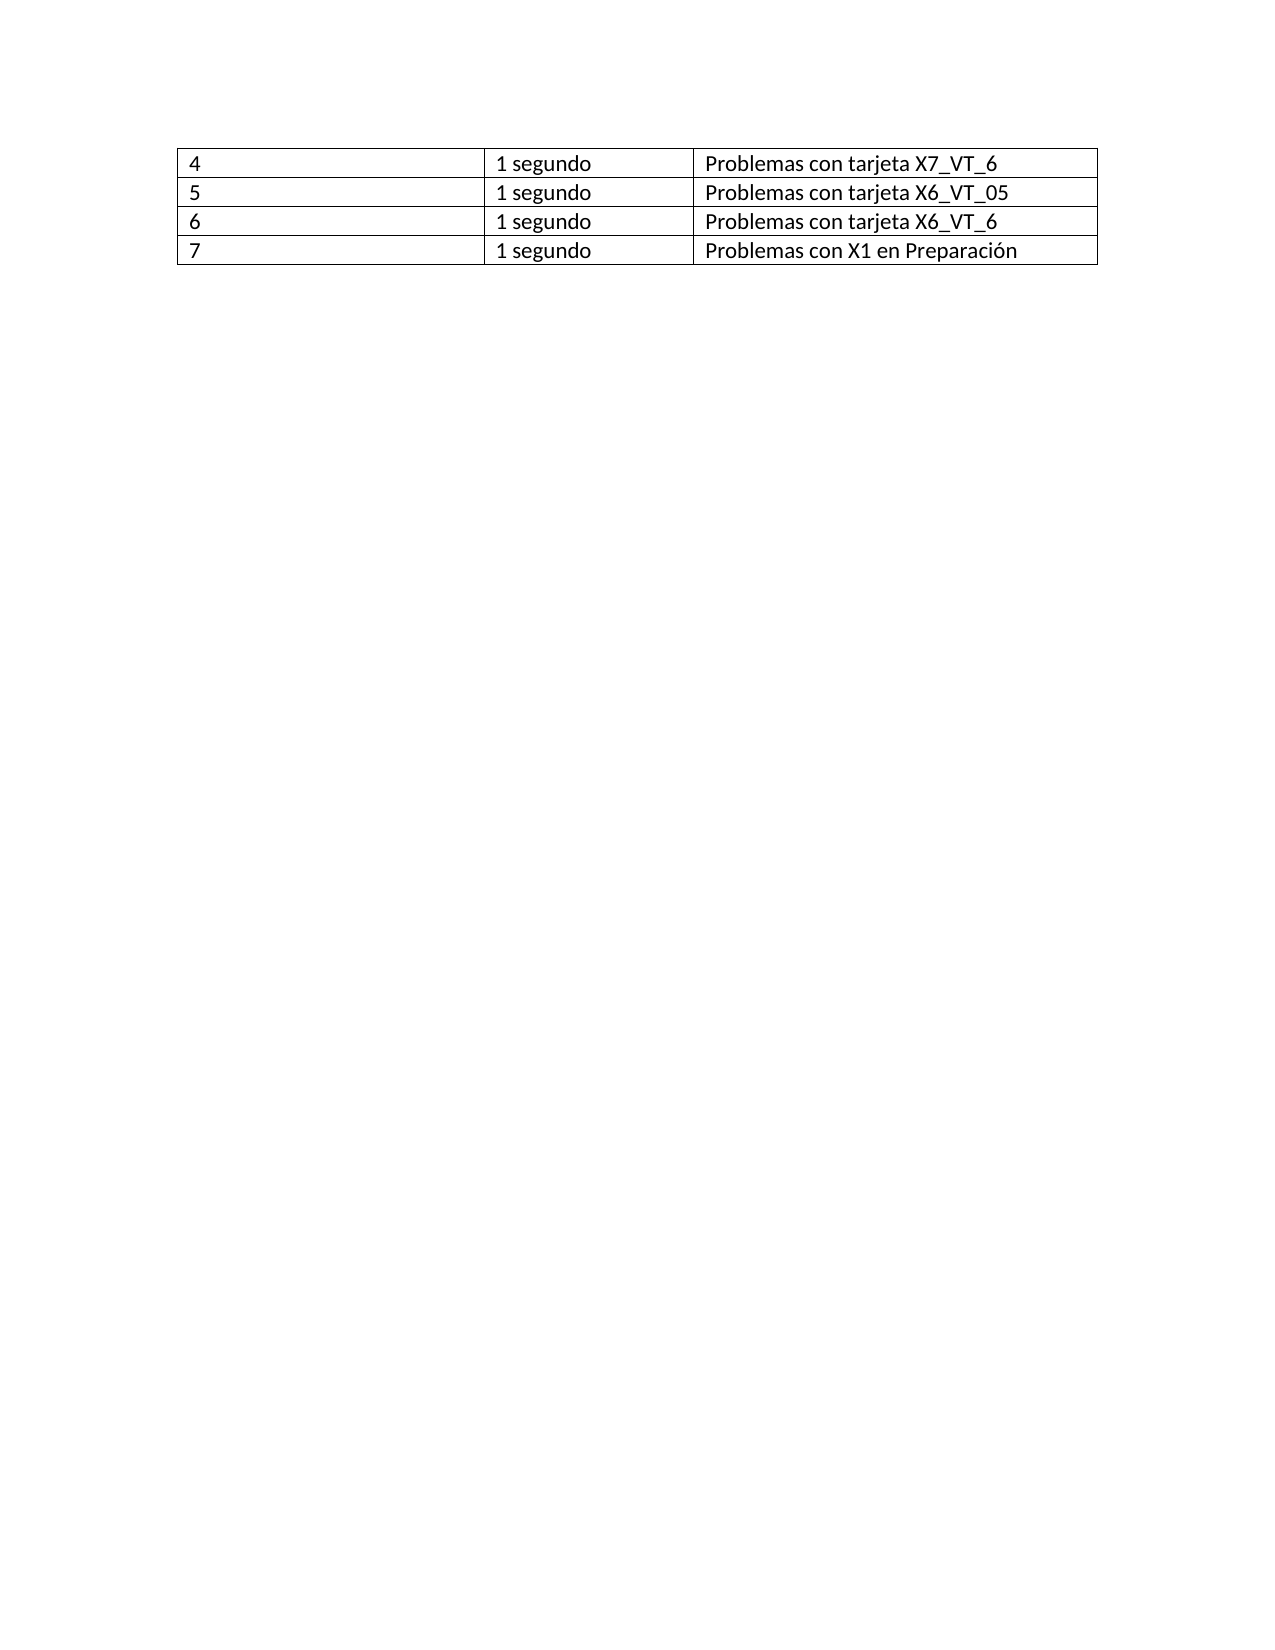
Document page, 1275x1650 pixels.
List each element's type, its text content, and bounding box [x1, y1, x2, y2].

table_cell 4 [178, 149, 484, 177]
table_cell 7 [178, 236, 484, 264]
table_cell 1 segundo [485, 178, 693, 206]
table_cell Problemas con tarjeta X7_VT_6 [694, 149, 1097, 177]
table_cell Problemas con tarjeta X6_VT_6 [694, 207, 1097, 235]
table_cell 5 [178, 178, 484, 206]
table_cell 1 segundo [485, 236, 693, 264]
table_cell 1 segundo [485, 207, 693, 235]
table_cell Problemas con X1 en Preparación [694, 236, 1097, 264]
table_cell Problemas con tarjeta X6_VT_05 [694, 178, 1097, 206]
table_cell 1 segundo [485, 149, 693, 177]
table_cell 6 [178, 207, 484, 235]
